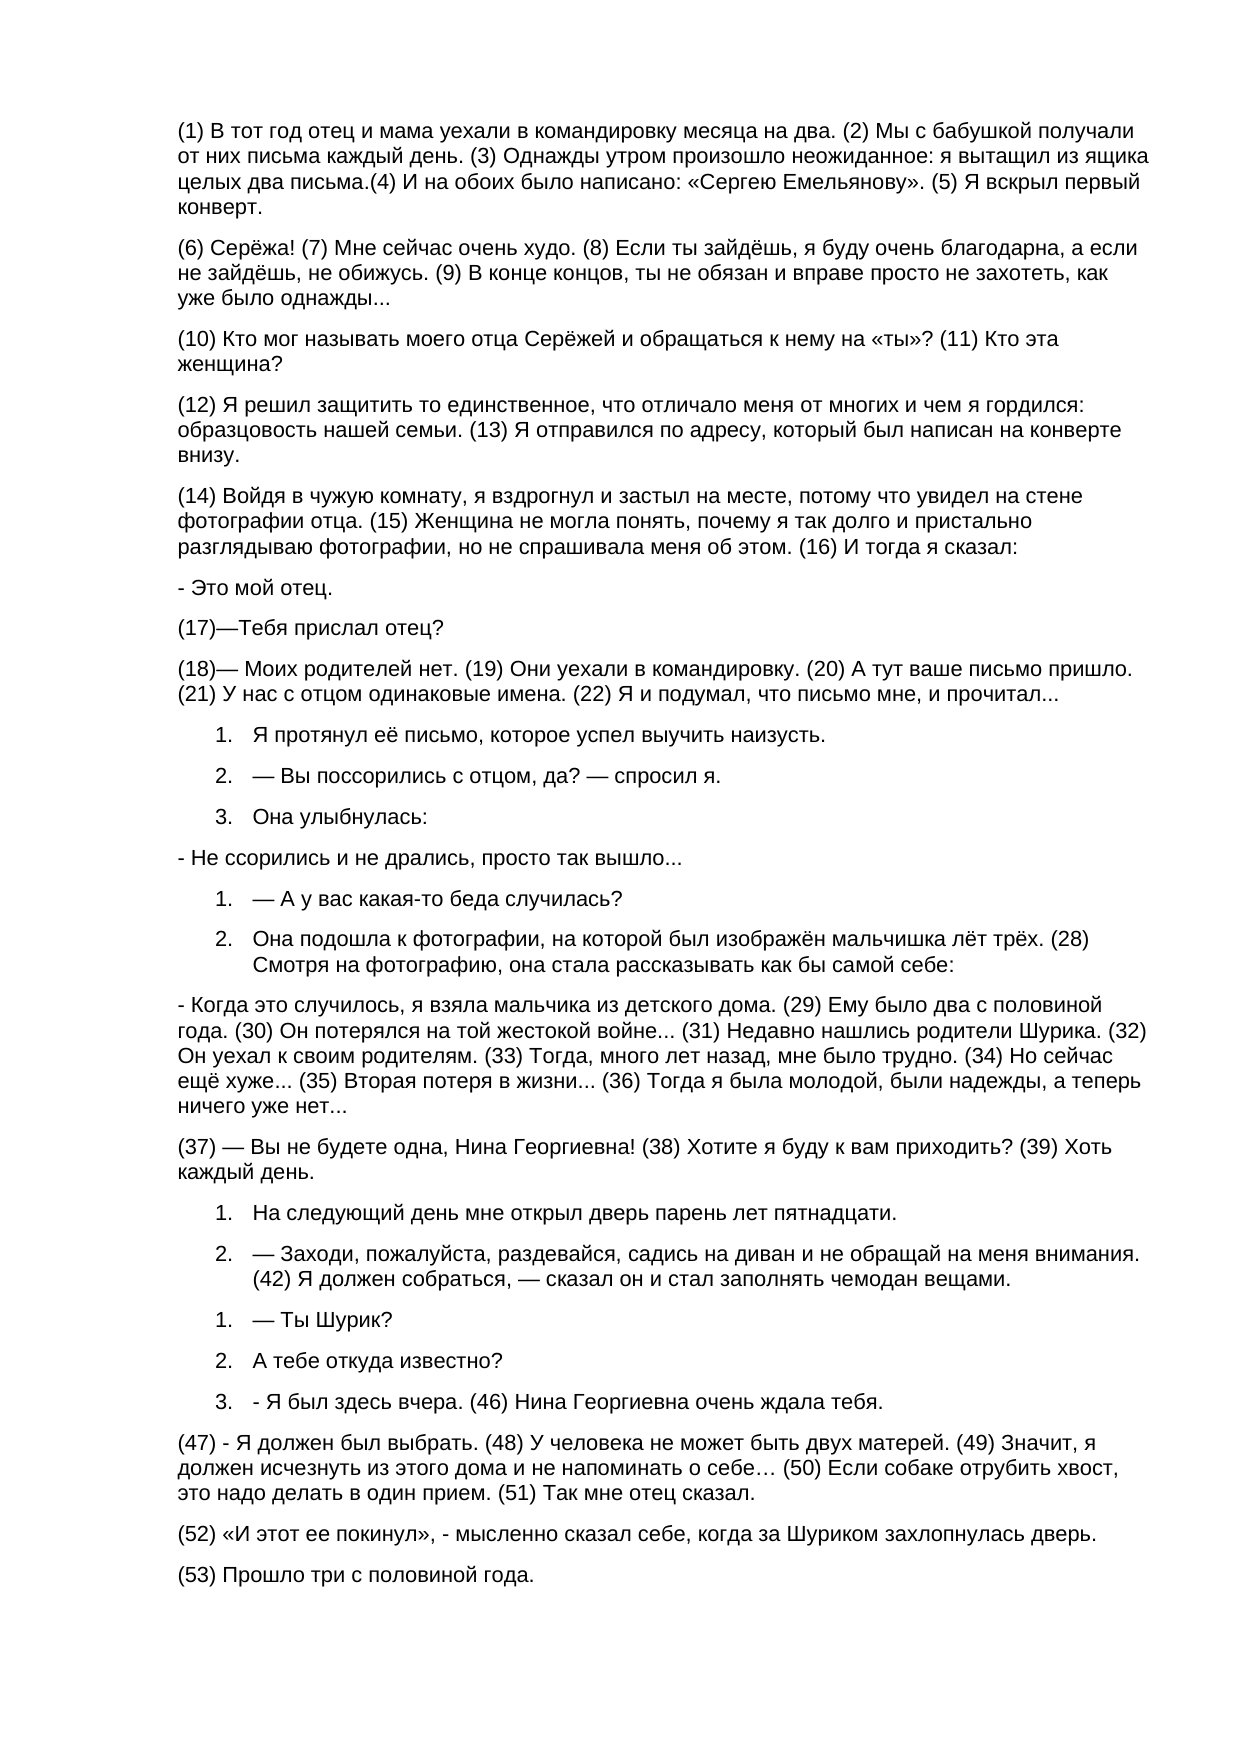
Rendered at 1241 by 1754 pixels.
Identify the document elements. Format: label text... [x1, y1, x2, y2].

list — Ты Шурик? [215, 1307, 1152, 1332]
text (17)—Тебя прислал отец? [177, 615, 1152, 640]
list — Вы поссорились с отцом, да? — спросил я. [215, 763, 1152, 788]
text - Не ссорились и не дрались, просто так вышло... [177, 844, 1152, 870]
list На следующий день мне открыл дверь парень лет пятнадцати. [215, 1200, 1152, 1225]
text - Когда это случилось, я взяла мальчика из детского дома. (29) Ему было два с половиной года. (30) Он потерялся на той жестокой войне... (31) Недавно нашлись родители Шурика. (32) Он уехал к своим родителям. (33) Тогда, много лет назад, мне было трудно. (34) Но сейчас ещё хуже... (35) Вторая потеря в жизни... (36) Тогда я была молодой, были надежды, а теперь ничего уже нет... [177, 992, 1152, 1118]
list Она улыбнулась: [215, 804, 1152, 829]
text (6) Серёжа! (7) Мне сейчас очень худо. (8) Если ты зайдёшь, я буду очень благодарна, а если не зайдёшь, не обижусь. (9) В конце концов, ты не обязан и вправе просто не захотеть, как уже было однажды... [177, 234, 1152, 310]
text - Это мой отец. [177, 574, 1152, 599]
list — Заходи, пожалуйста, раздевайся, садись на диван и не обращай на меня внимания. (42) Я должен собраться, — сказал он и стал заполнять чемодан вещами. [215, 1241, 1152, 1291]
list А тебе откуда известно? [215, 1348, 1152, 1373]
list Она подошла к фотографии, на которой был изображён мальчишка лёт трёх. (28) Смотря на фотографию, она стала рассказывать как бы самой себе: [215, 926, 1152, 977]
text (18)— Моих родителей нет. (19) Они уехали в командировку. (20) А тут ваше письмо пришло. (21) У нас с отцом одинаковые имена. (22) Я и подумал, что письмо мне, и прочитал... [177, 656, 1152, 706]
list — А у вас какая-то беда случилась? [215, 885, 1152, 911]
list Я протянул её письмо, которое успел выучить наизусть. [215, 722, 1152, 747]
text (10) Кто мог называть моего отца Серёжей и обращаться к нему на «ты»? (11) Кто эта женщина? [177, 326, 1152, 376]
text (12) Я решил защитить то единственное, что отличало меня от многих и чем я гордился: образцовость нашей семьи. (13) Я отправился по адресу, который был написан на конверте внизу. [177, 392, 1152, 467]
text (37) — Вы не будете одна, Нина Георгиевна! (38) Хотите я буду к вам приходить? (39) Хоть каждый день. [177, 1134, 1152, 1184]
list - Я был здесь вчера. (46) Нина Георгиевна очень ждала тебя. [215, 1388, 1152, 1414]
text (14) Войдя в чужую комнату, я вздрогнул и застыл на месте, потому что увидел на стене фотографии отца. (15) Женщина не могла понять, почему я так долго и пристально разглядываю фотографии, но не спрашивала меня об этом. (16) И тогда я сказал: [177, 483, 1152, 559]
text (1) В тот год отец и мама уехали в командировку месяца на два. (2) Мы с бабушкой получали от них письма каждый день. (3) Однажды утром произошло неожиданное: я вытащил из ящика целых два письма.(4) И на обоих было написано: «Сергею Емельянову». (5) Я вскрыл первый конверт. [177, 118, 1152, 219]
text (47) - Я должен был выбрать. (48) У человека не может быть двух матерей. (49) Значит, я должен исчезнуть из этого дома и не напоминать о себе… (50) Если собаке отрубить хвост, это надо делать в один прием. (51) Так мне отец сказал. [177, 1429, 1152, 1505]
text (53) Прошло три с половиной года. [177, 1561, 1152, 1587]
text (52) «И этот ее покинул», - мысленно сказал себе, когда за Шуриком захлопнулась дверь. [177, 1521, 1152, 1546]
